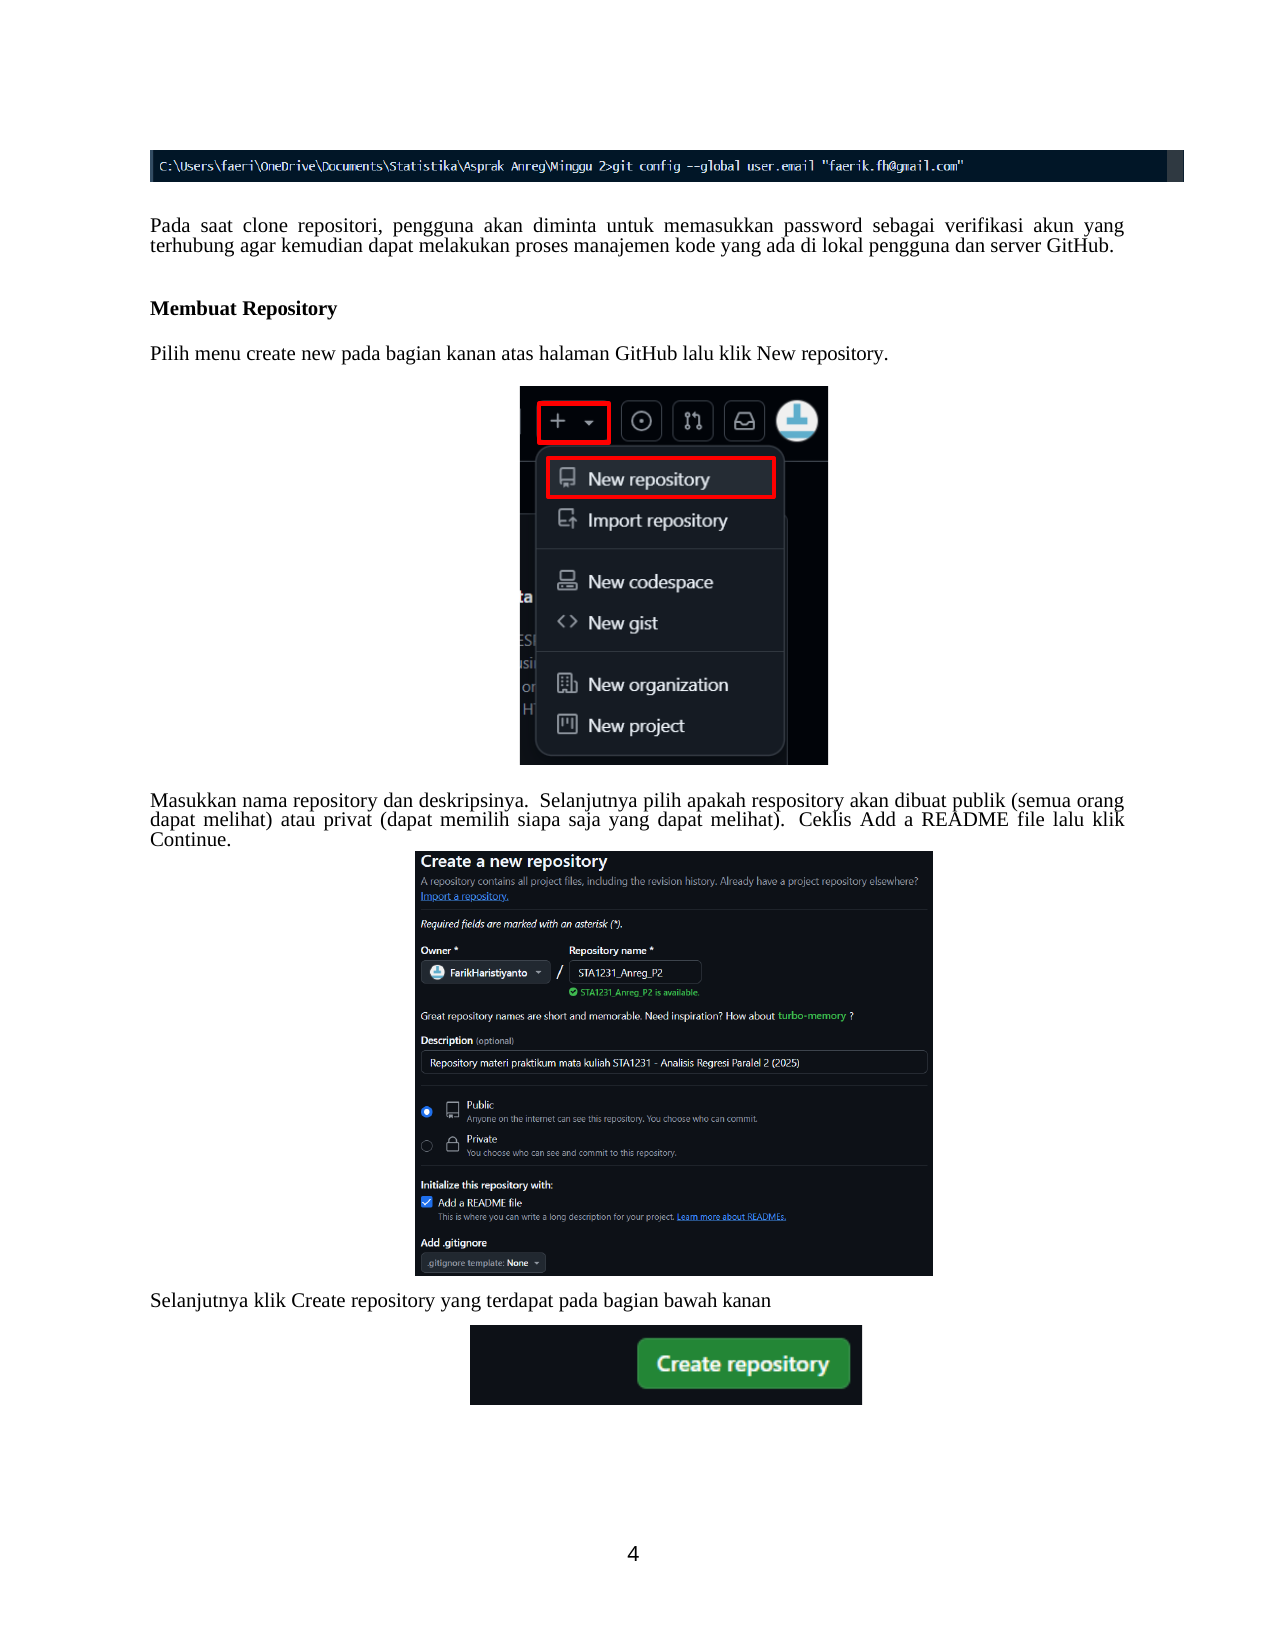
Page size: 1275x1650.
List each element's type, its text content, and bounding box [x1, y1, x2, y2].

picture [415, 851, 933, 1276]
text Masukkan nama repository dan deskripsinya. Selanjutnya pilih apakah respository akan dibuat publik (semua orang dapat melihat) atau privat (dapat memilih siapa saja yang dapat melihat). Ceklis Add a README file lalu klik Continue. [150, 792, 1125, 851]
text Selanjutnya klik Create repository yang terdapat pada bagian bawah kanan [150, 1288, 1198, 1312]
text Pilih menu create new pada bagian kanan atas halaman GitHub lalu klik New repository. [150, 341, 1198, 365]
picture [150, 150, 1184, 182]
text Pada saat clone repositori, pengguna akan diminta untuk memasukkan password sebagai verifikasi akun yang terhubung agar kemudian dapat melakukan proses manajemen kode yang ada di lokal pengguna dan server GitHub. [150, 217, 1125, 257]
picture [470, 1325, 863, 1405]
picture [519, 386, 829, 765]
subtitle Membuat Repository [150, 296, 1198, 320]
